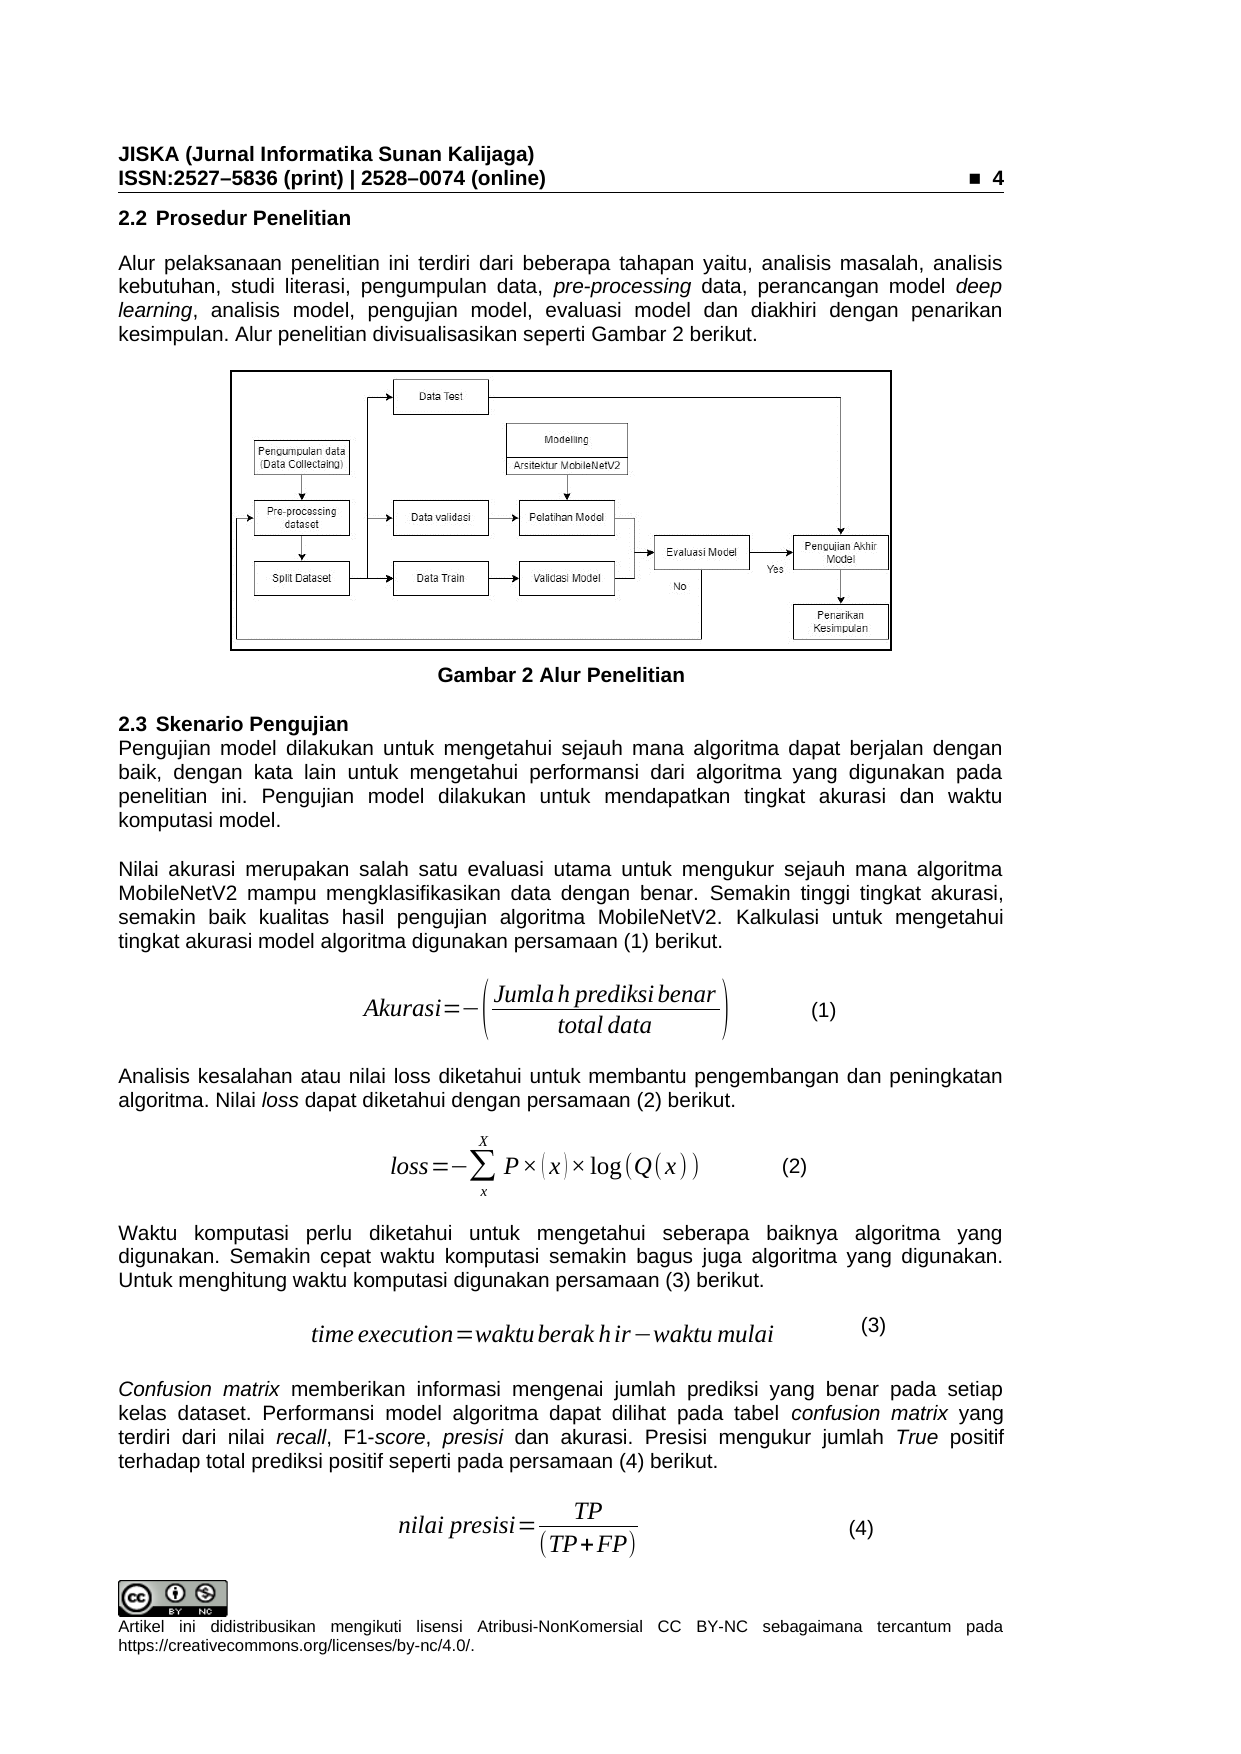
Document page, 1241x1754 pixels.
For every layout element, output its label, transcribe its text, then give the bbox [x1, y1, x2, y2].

list (1) [193, 978, 1004, 1043]
text Confusion matrix memberikan informasi mengenai jumlah prediksi yang benar pada setiap kelas dataset. Performansi model algoritma dapat dilihat pada tabel confusion matrix yang terdiri dari nilai recall, F1-score, presisi dan akurasi. Presisi mengukur jumlah True positif terhadap total prediksi positif seperti pada persamaan (4) berikut. [118, 1377, 1004, 1473]
text Waktu komputasi perlu diketahui untuk mengetahui seberapa baiknya algoritma yang digunakan. Semakin cepat waktu komputasi semakin bagus juga algoritma yang digunakan. Untuk menghitung waktu komputasi digunakan persamaan (3) berikut. [118, 1220, 1004, 1292]
text Analisis kesalahan atau nilai loss diketahui untuk membantu pengembangan dan peningkatan algoritma. Nilai loss dapat diketahui dengan persamaan (2) berikut. [118, 1063, 1004, 1111]
text Pengujian model dilakukan untuk mengetahui sejauh mana algoritma dapat berjalan dengan baik, dengan kata lain untuk mengetahui performansi dari algoritma yang digunakan pada penelitian ini. Pengujian model dilakukan untuk mendapatkan tingkat akurasi dan waktu komputasi model. [118, 736, 1004, 832]
text (4) [193, 1498, 1004, 1559]
list Skenario Pengujian [118, 712, 1004, 736]
list Prosedur Penelitian [118, 206, 1004, 229]
list (2) [193, 1132, 1004, 1199]
picture [232, 372, 890, 649]
picture [118, 1580, 228, 1617]
text Alur pelaksanaan penelitian ini terdiri dari beberapa tahapan yaitu, analisis masalah, analisis kebutuhan, studi literasi, pengumpulan data, pre-processing data, perancangan model deep learning, analisis model, pengujian model, evaluasi model dan diakhiri dengan penarikan kesimpulan. Alur penelitian divisualisasikan seperti Gambar 2 berikut. [118, 250, 1004, 346]
text Nilai akurasi merupakan salah satu evaluasi utama untuk mengukur sejauh mana algoritma MobileNetV2 mampu mengklasifikasikan data dengan benar. Semakin tinggi tingkat akurasi, semakin baik kualitas hasil pengujian algoritma MobileNetV2. Kalkulasi untuk mengetahui tingkat akurasi model algoritma digunakan persamaan (1) berikut. [118, 857, 1004, 953]
list (3) [193, 1313, 1004, 1356]
